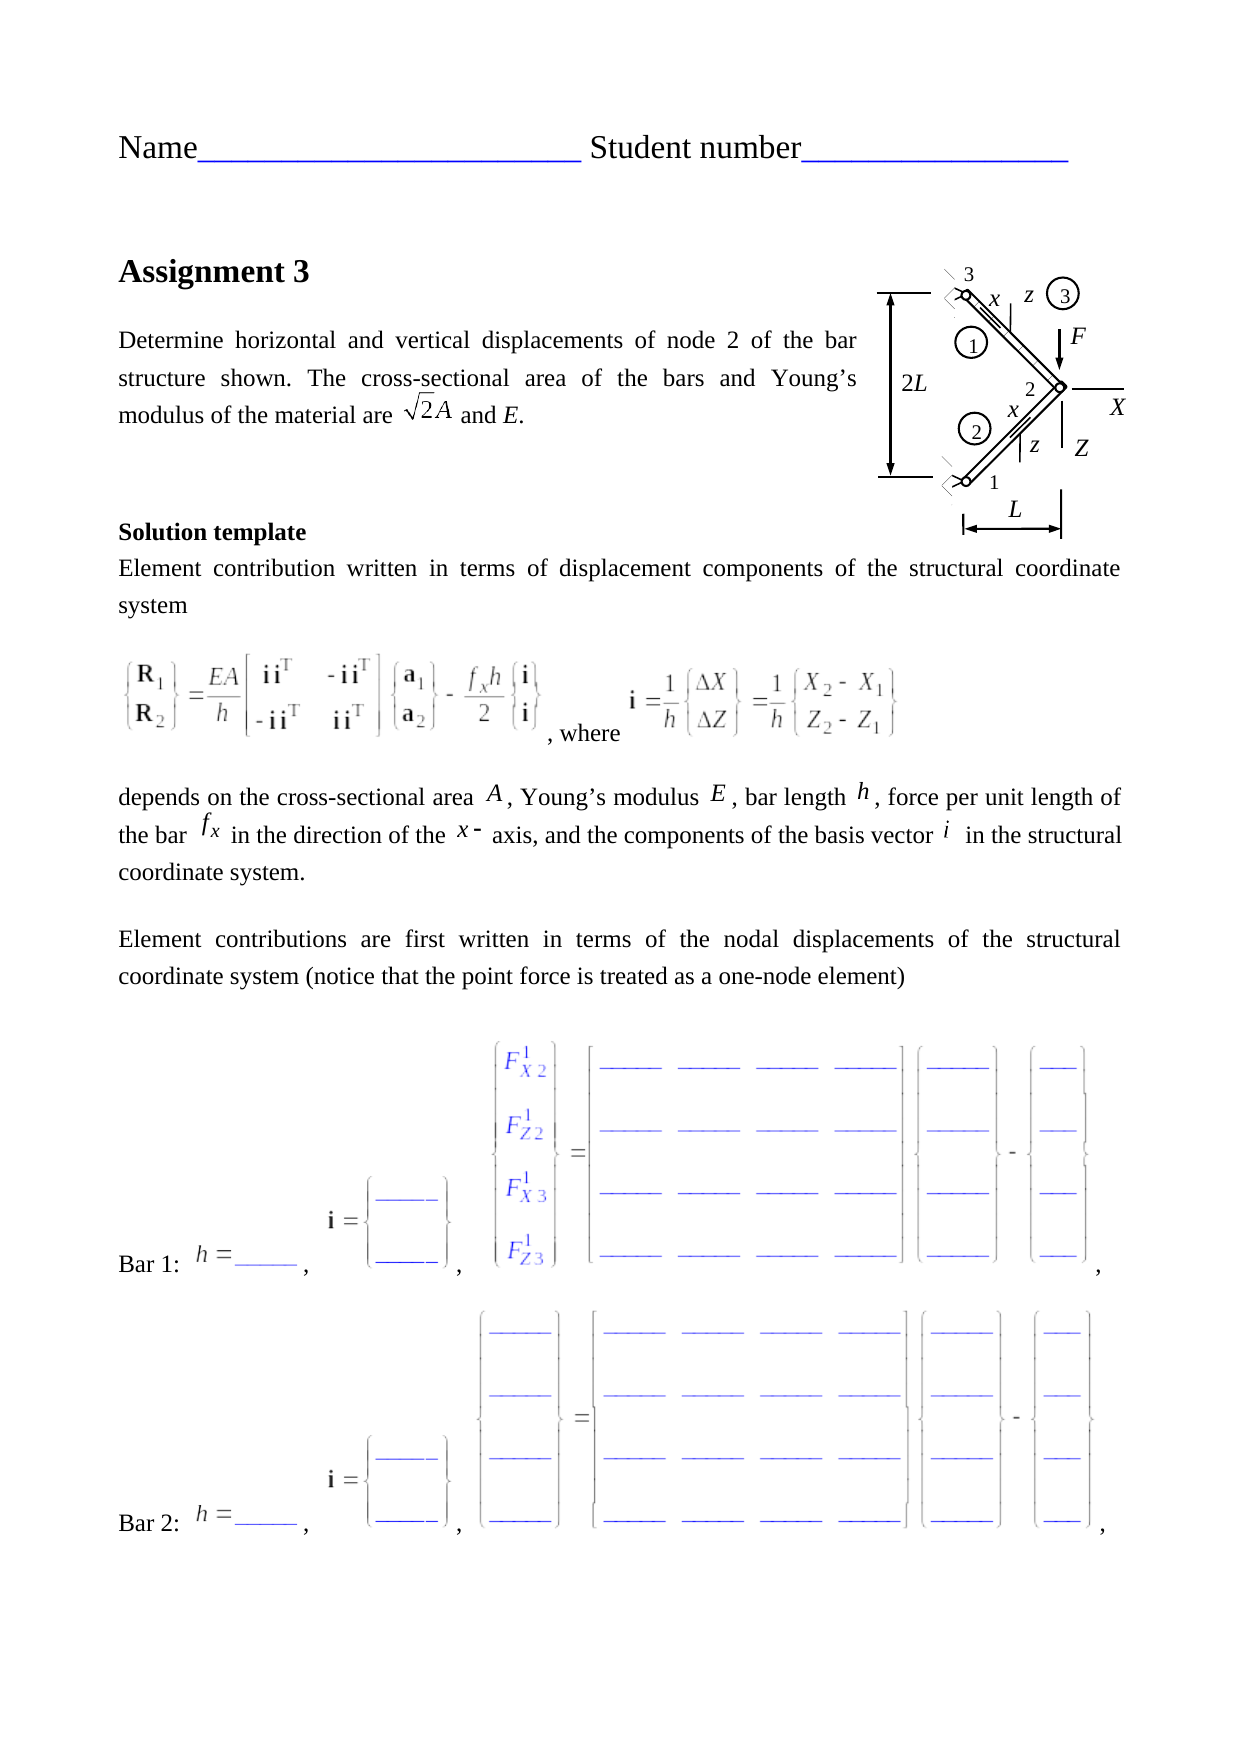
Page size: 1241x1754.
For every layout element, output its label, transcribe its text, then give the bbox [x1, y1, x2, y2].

text Element contributions are first written in terms of the nodal displacements of the structural coordinate system (notice that the point force is treated as a one-node element) [118, 917, 1122, 992]
text Name_______________________ Student number________________ [118, 127, 1122, 165]
text Bar 1: , , , [118, 1035, 1122, 1278]
text , where [118, 650, 1122, 747]
text Solution template [118, 517, 1122, 546]
text Bar 2: , , , [118, 1307, 1122, 1537]
text Determine horizontal and vertical displacements of node 2 of the bar structure shown. The cross-sectional area of the bars and Young’s modulus of the material are and E. [118, 319, 889, 431]
text Determine horizontal and vertical displacements of node 2 of the bar structure shown. The cross-sectional area of the bars and Young’s modulus of the material are and E. [892, 319, 1052, 431]
text Element contribution written in terms of displacement components of the structural coordinate system [118, 546, 1122, 621]
text Determine horizontal and vertical displacements of node 2 of the bar structure shown. The cross-sectional area of the bars and Young’s modulus of the material are and E. [1012, 319, 1122, 431]
text depends on the cross-sectional area , Young’s modulus , bar length , force per unit length of the bar in the direction of the axis, and the components of the basis vector in the structural coordinate system. [118, 776, 1122, 888]
text Assignment 3 [118, 252, 1122, 290]
